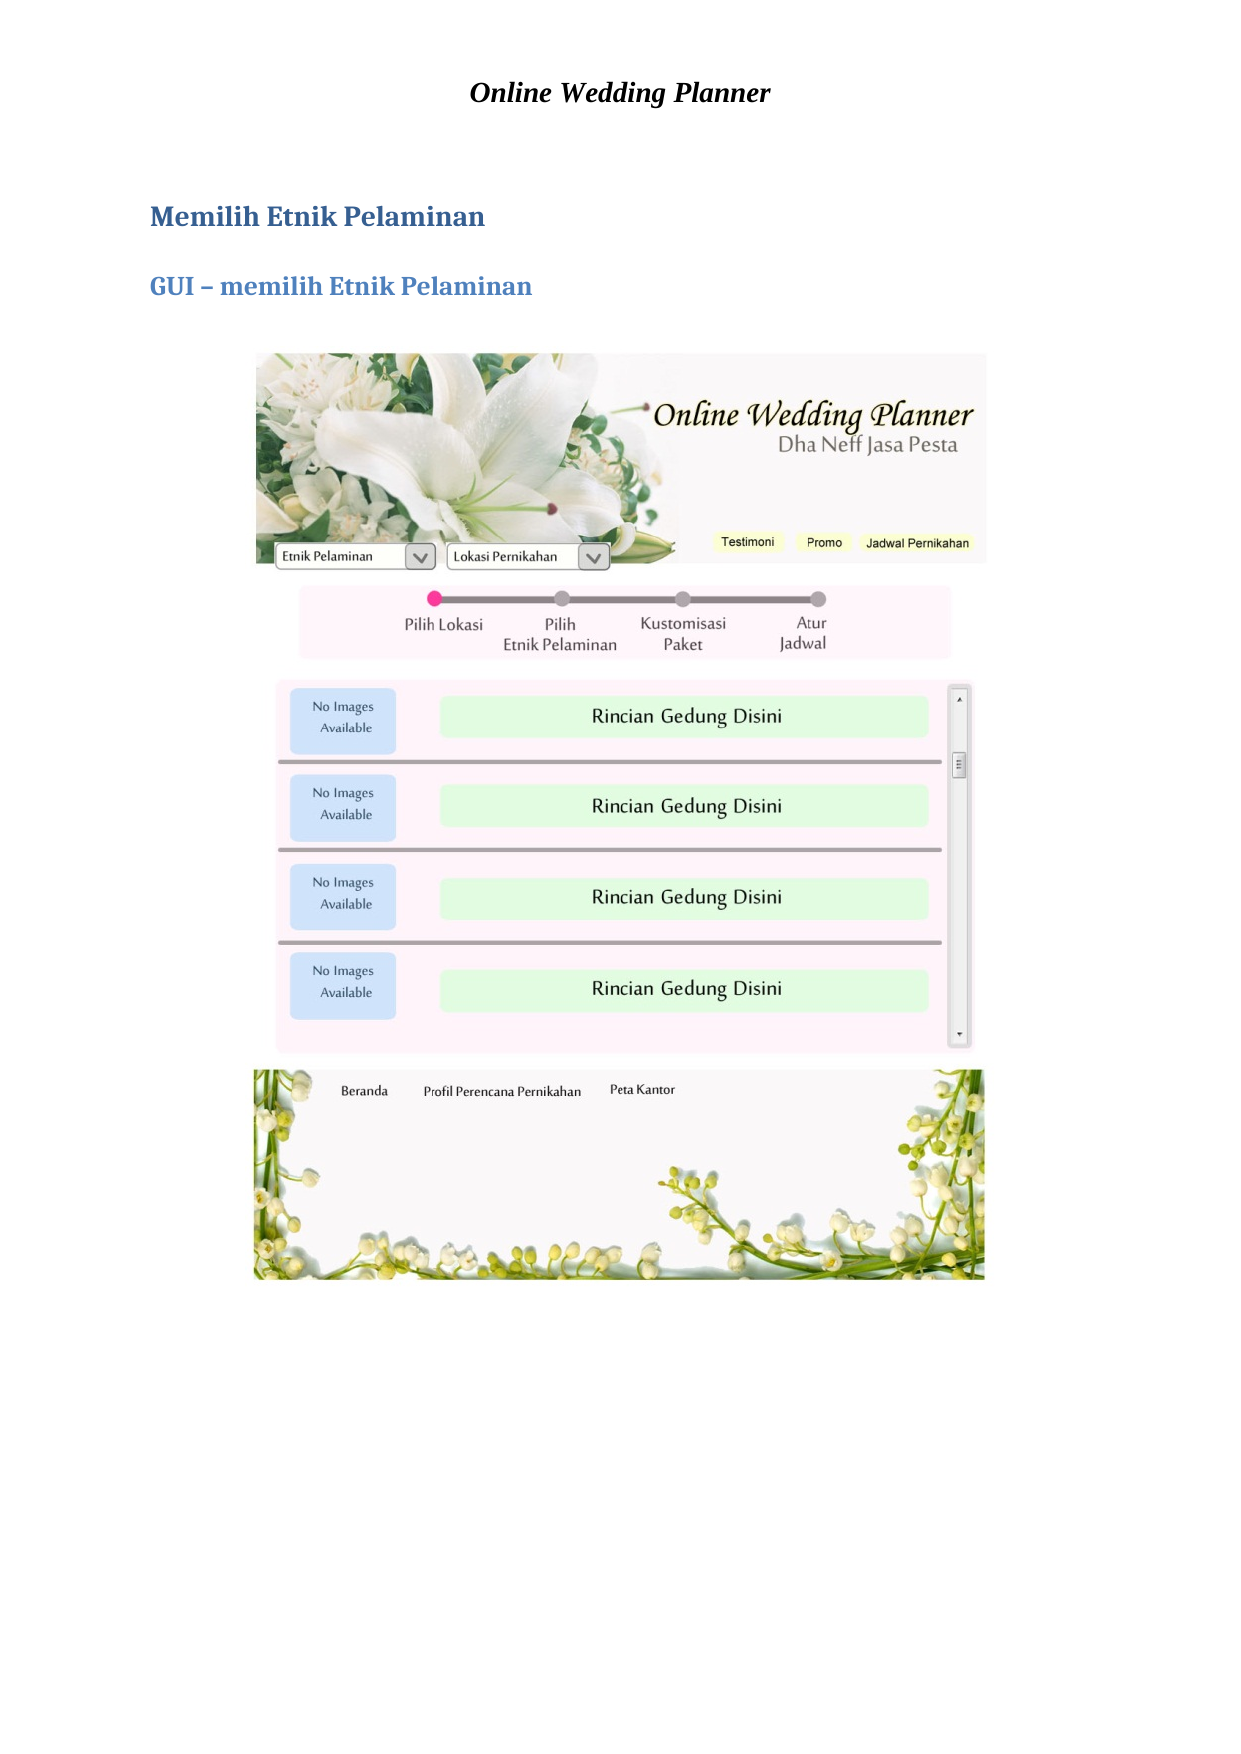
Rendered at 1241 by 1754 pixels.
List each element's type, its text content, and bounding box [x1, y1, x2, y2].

picture [245, 346, 995, 1300]
subtitle GUI – memilih Etnik Pelaminan [150, 271, 1090, 302]
subtitle Memilih Etnik Pelaminan [150, 200, 1090, 233]
